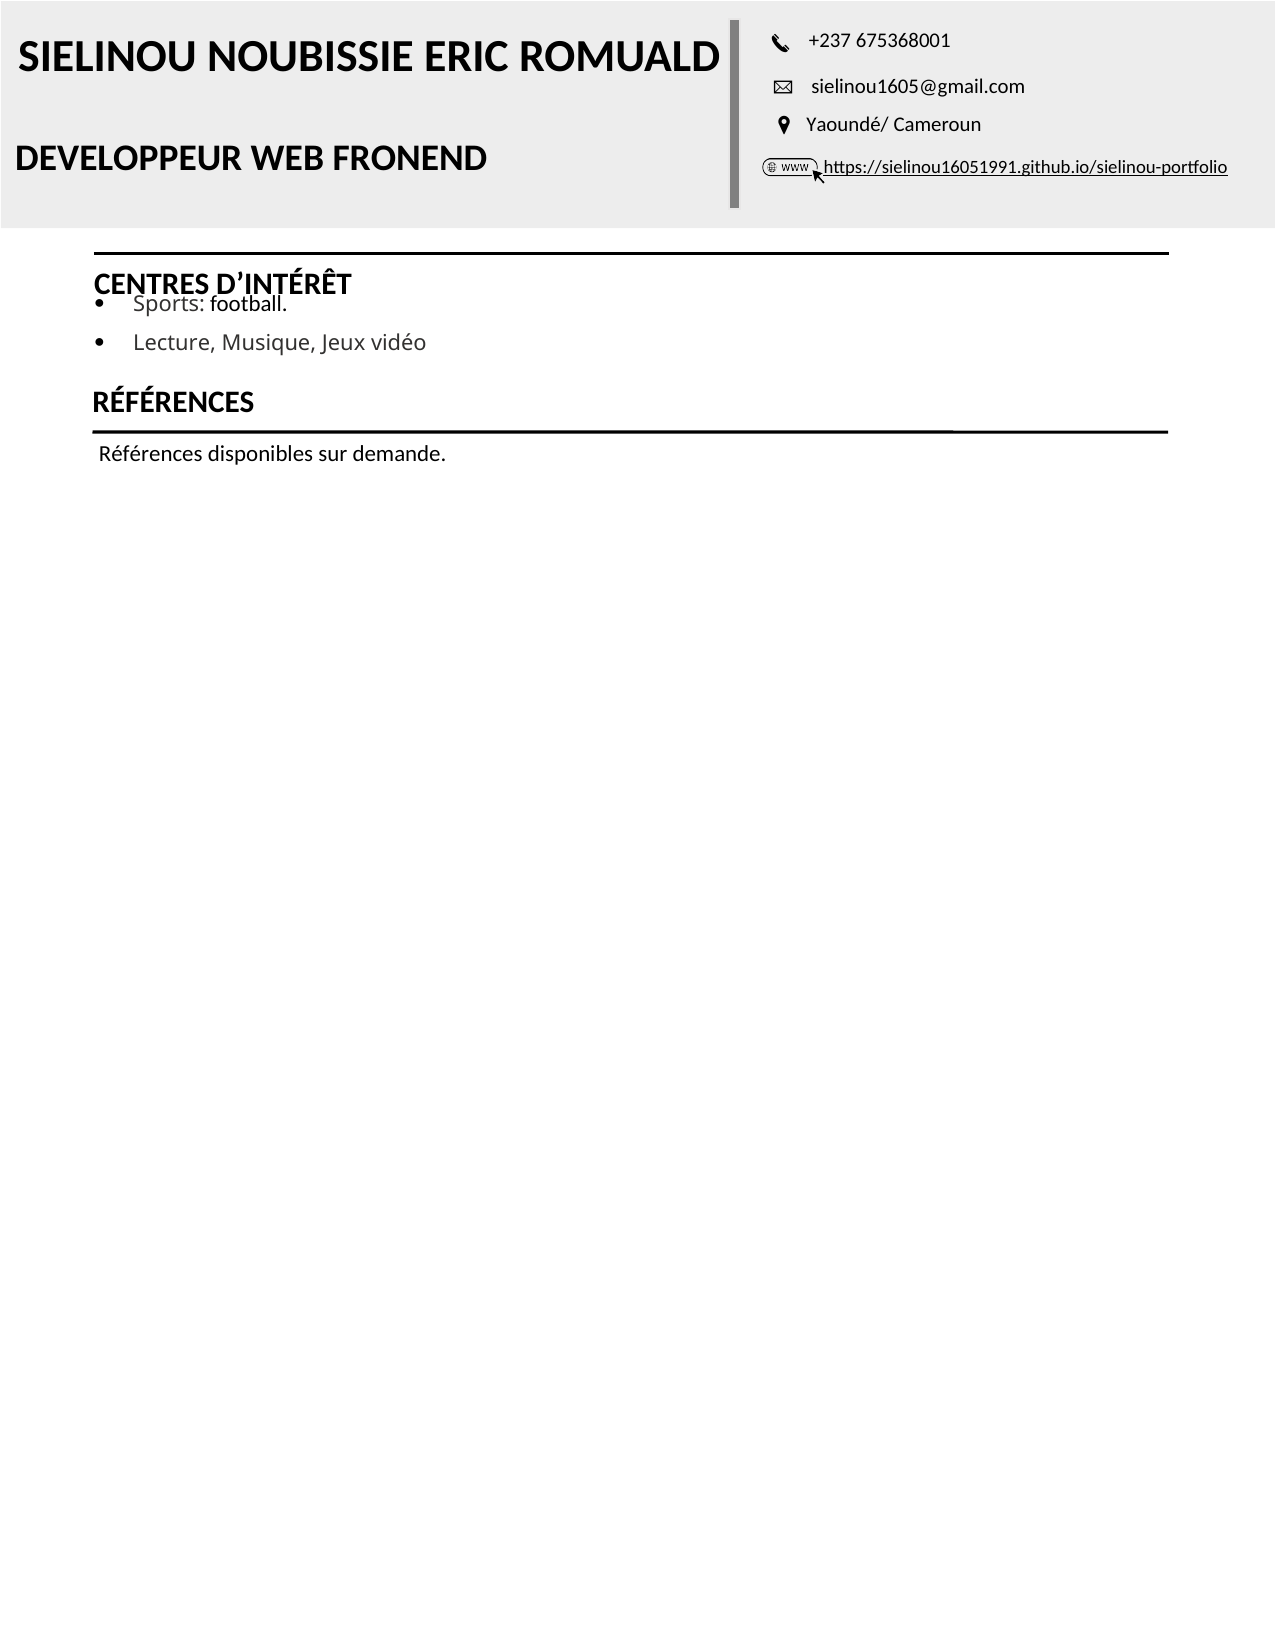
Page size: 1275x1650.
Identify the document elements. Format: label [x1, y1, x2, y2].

picture [772, 76, 794, 98]
picture [771, 112, 797, 138]
picture [770, 32, 791, 54]
picture [750, 147, 835, 194]
